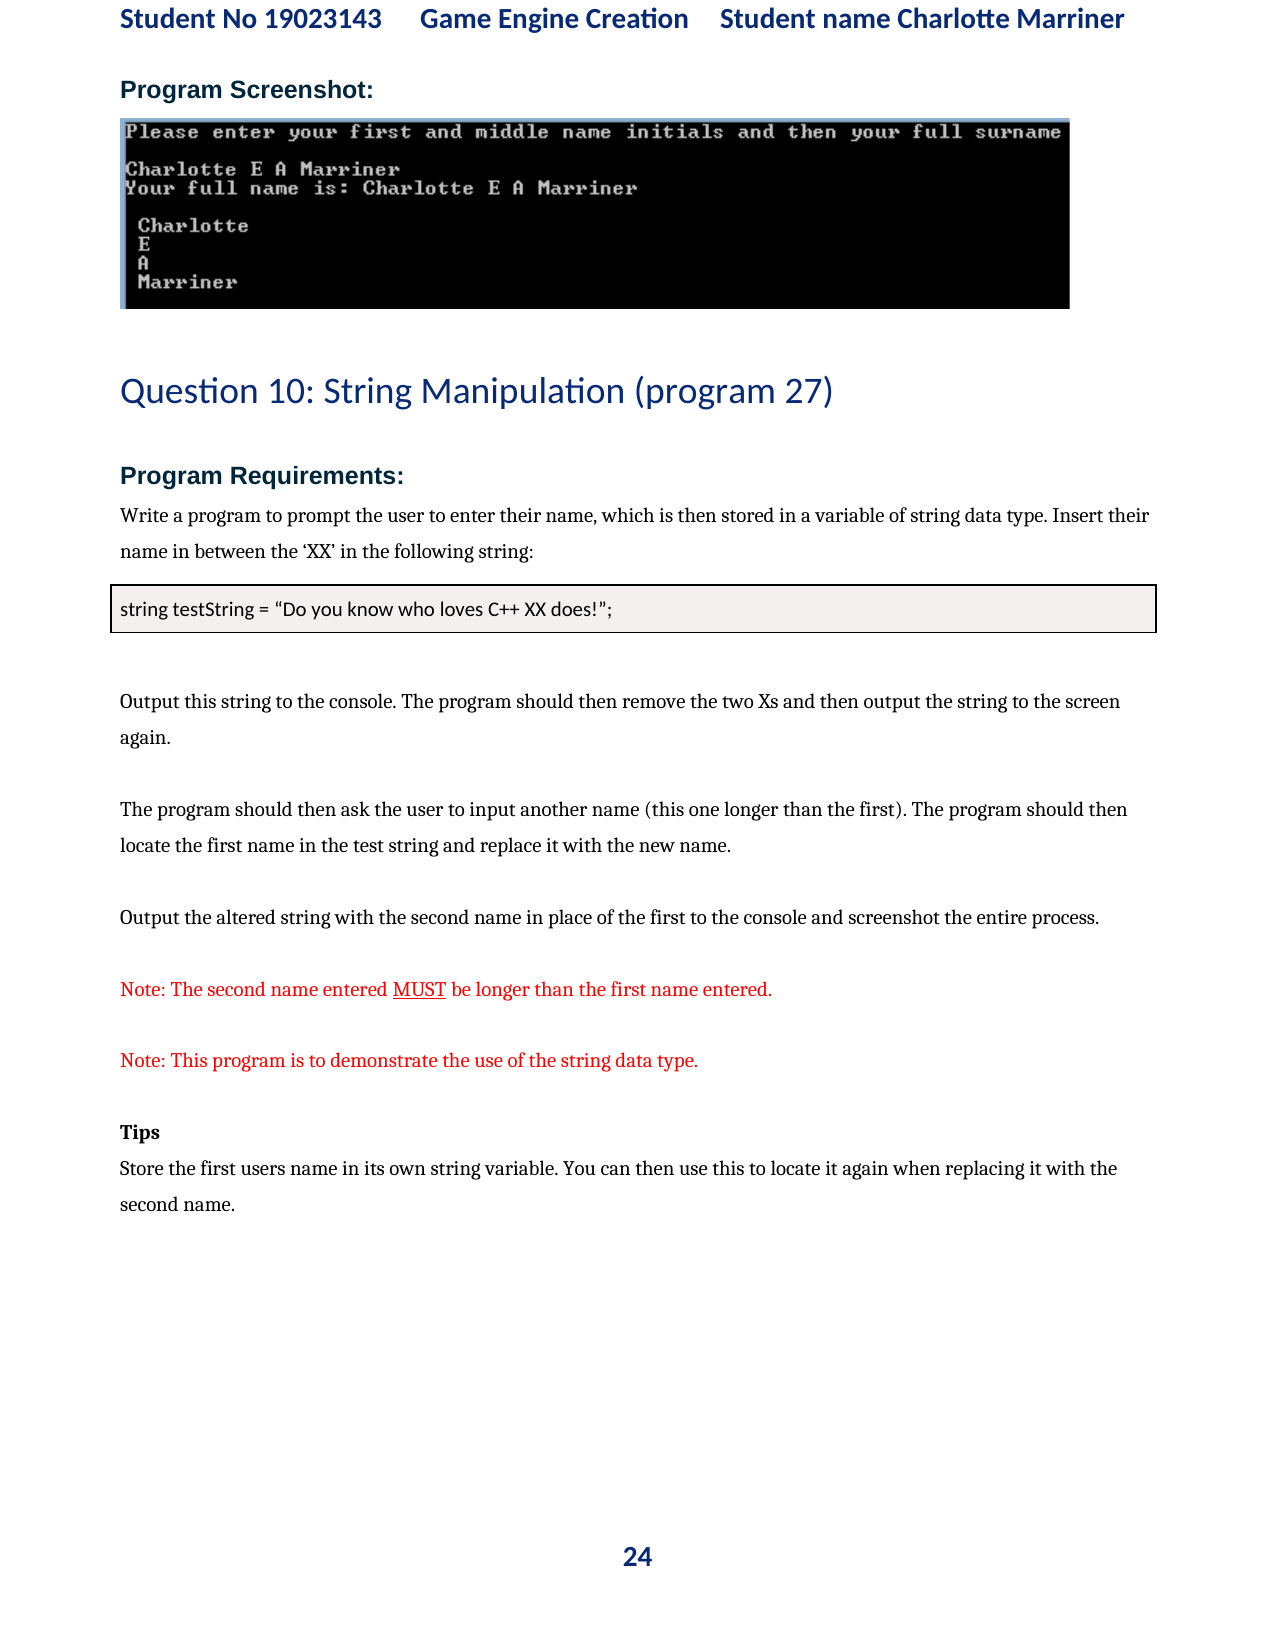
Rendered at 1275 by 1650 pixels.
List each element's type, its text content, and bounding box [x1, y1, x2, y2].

text Write a program to prompt the user to enter their name, which is then stored in a variable of string data type. Insert their name in between the ‘XX’ in the following string: [120, 504, 1155, 564]
text Tips [120, 1121, 1155, 1145]
subtitle Program Screenshot: [120, 75, 1155, 104]
text Output this string to the console. The program should then remove the two Xs and then output the string to the screen again. [120, 690, 1155, 749]
text The program should then ask the user to input another name (this one longer than the first). The program should then locate the first name in the test string and replace it with the new name. [120, 797, 1155, 857]
subtitle Program Requirements: [120, 461, 1155, 490]
text Output the altered string with the second name in place of the first to the console and screenshot the entire process. [120, 905, 1155, 929]
picture [120, 118, 1070, 309]
text Note: This program is to demonstrate the use of the string data type. [120, 1049, 1155, 1073]
text Store the first users name in its own string variable. You can then use this to locate it again when replacing it with the second name. [120, 1157, 1155, 1217]
text string testString = “Do you know who loves C++ XX does!”; [112, 586, 1155, 632]
text Note: The second name entered MUST be longer than the first name entered. [120, 977, 1155, 1001]
subtitle Question 10: String Manipulation (program 27) [120, 367, 1155, 413]
